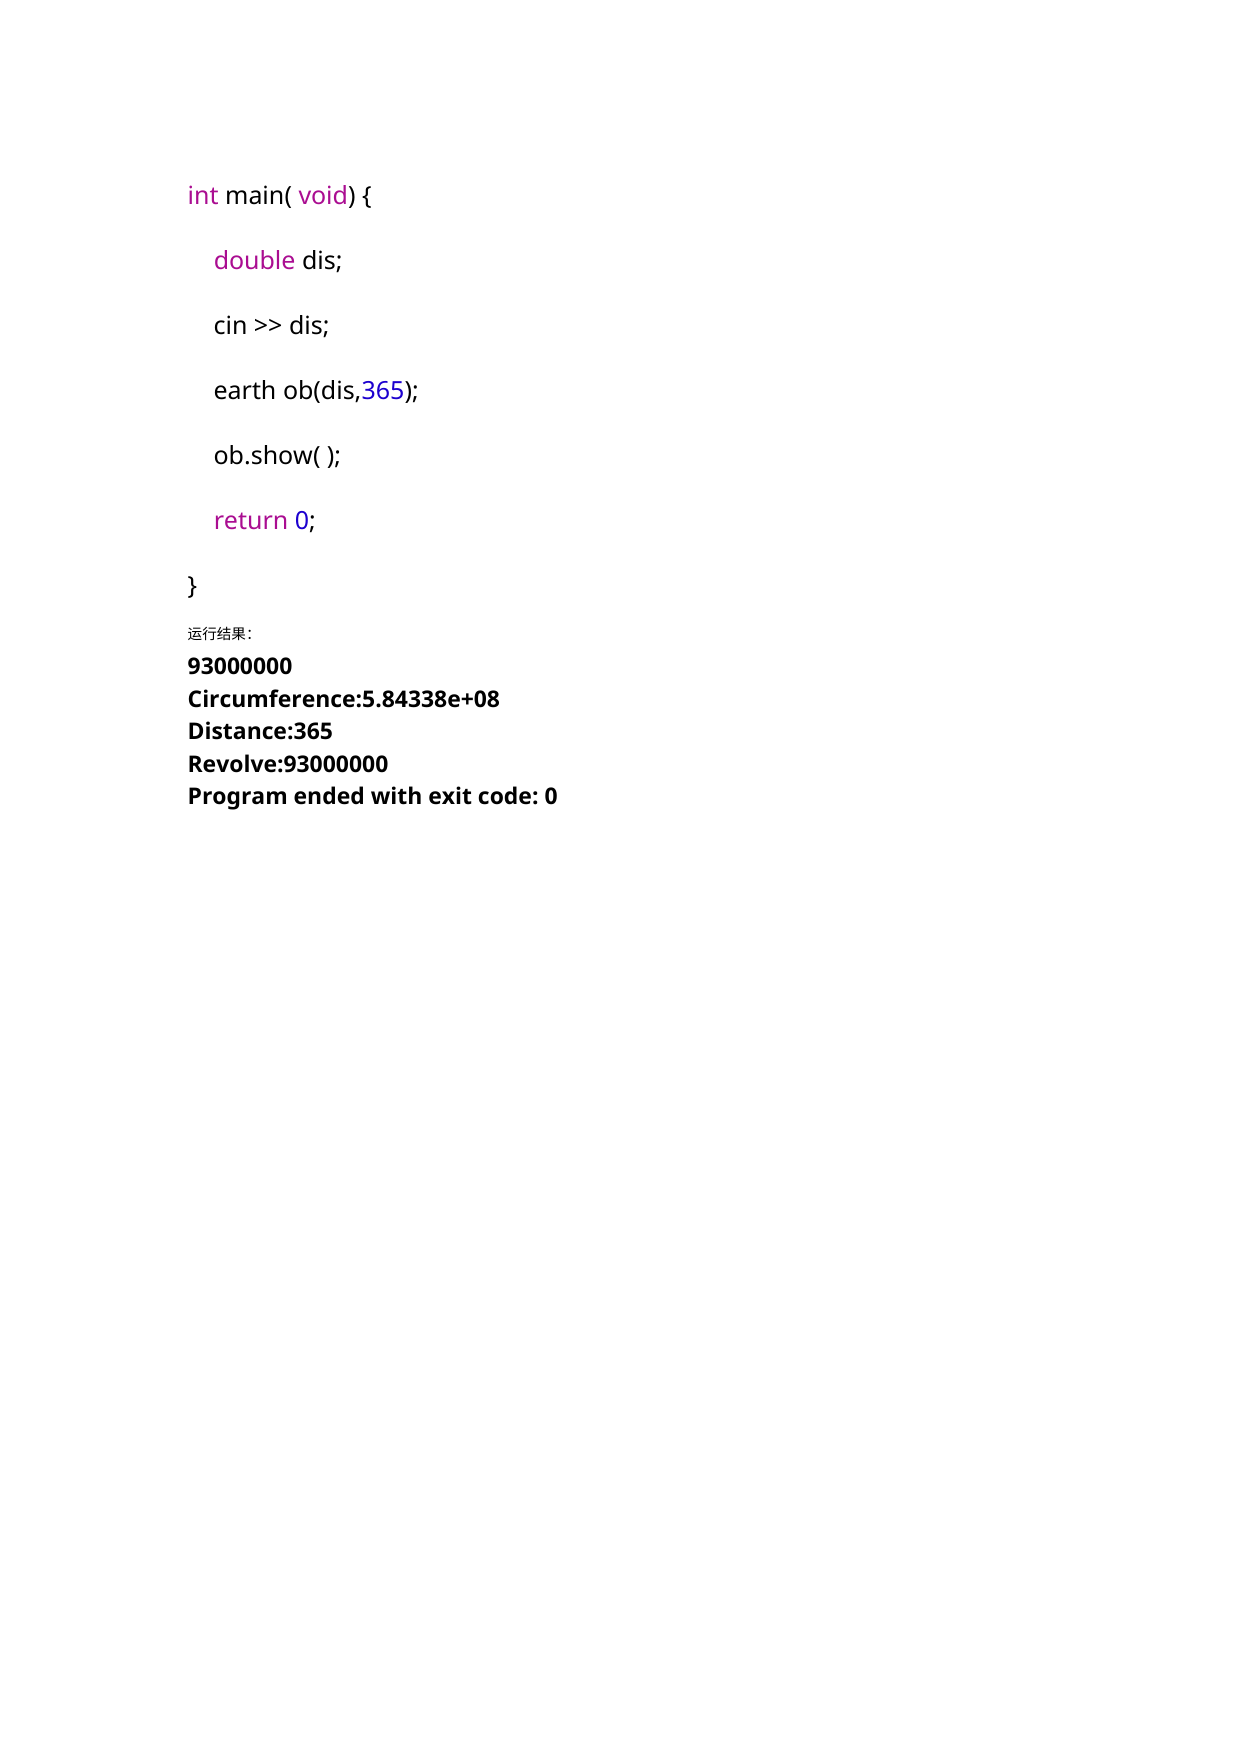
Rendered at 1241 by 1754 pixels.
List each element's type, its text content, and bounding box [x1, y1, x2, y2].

text } [187, 552, 1053, 617]
text int main( void) { [187, 162, 1053, 227]
text ob.show( ); [187, 422, 1053, 487]
text Distance:365 [187, 714, 1053, 747]
text Program ended with exit code: 0 [187, 779, 1053, 812]
text return 0; [187, 487, 1053, 552]
text 运行结果： [187, 617, 1053, 649]
text earth ob(dis,365); [187, 357, 1053, 422]
text 93000000 [187, 649, 1053, 682]
text double dis; [187, 227, 1053, 292]
text cin >> dis; [187, 292, 1053, 357]
text Circumference:5.84338e+08 [187, 682, 1053, 714]
text Revolve:93000000 [187, 747, 1053, 779]
